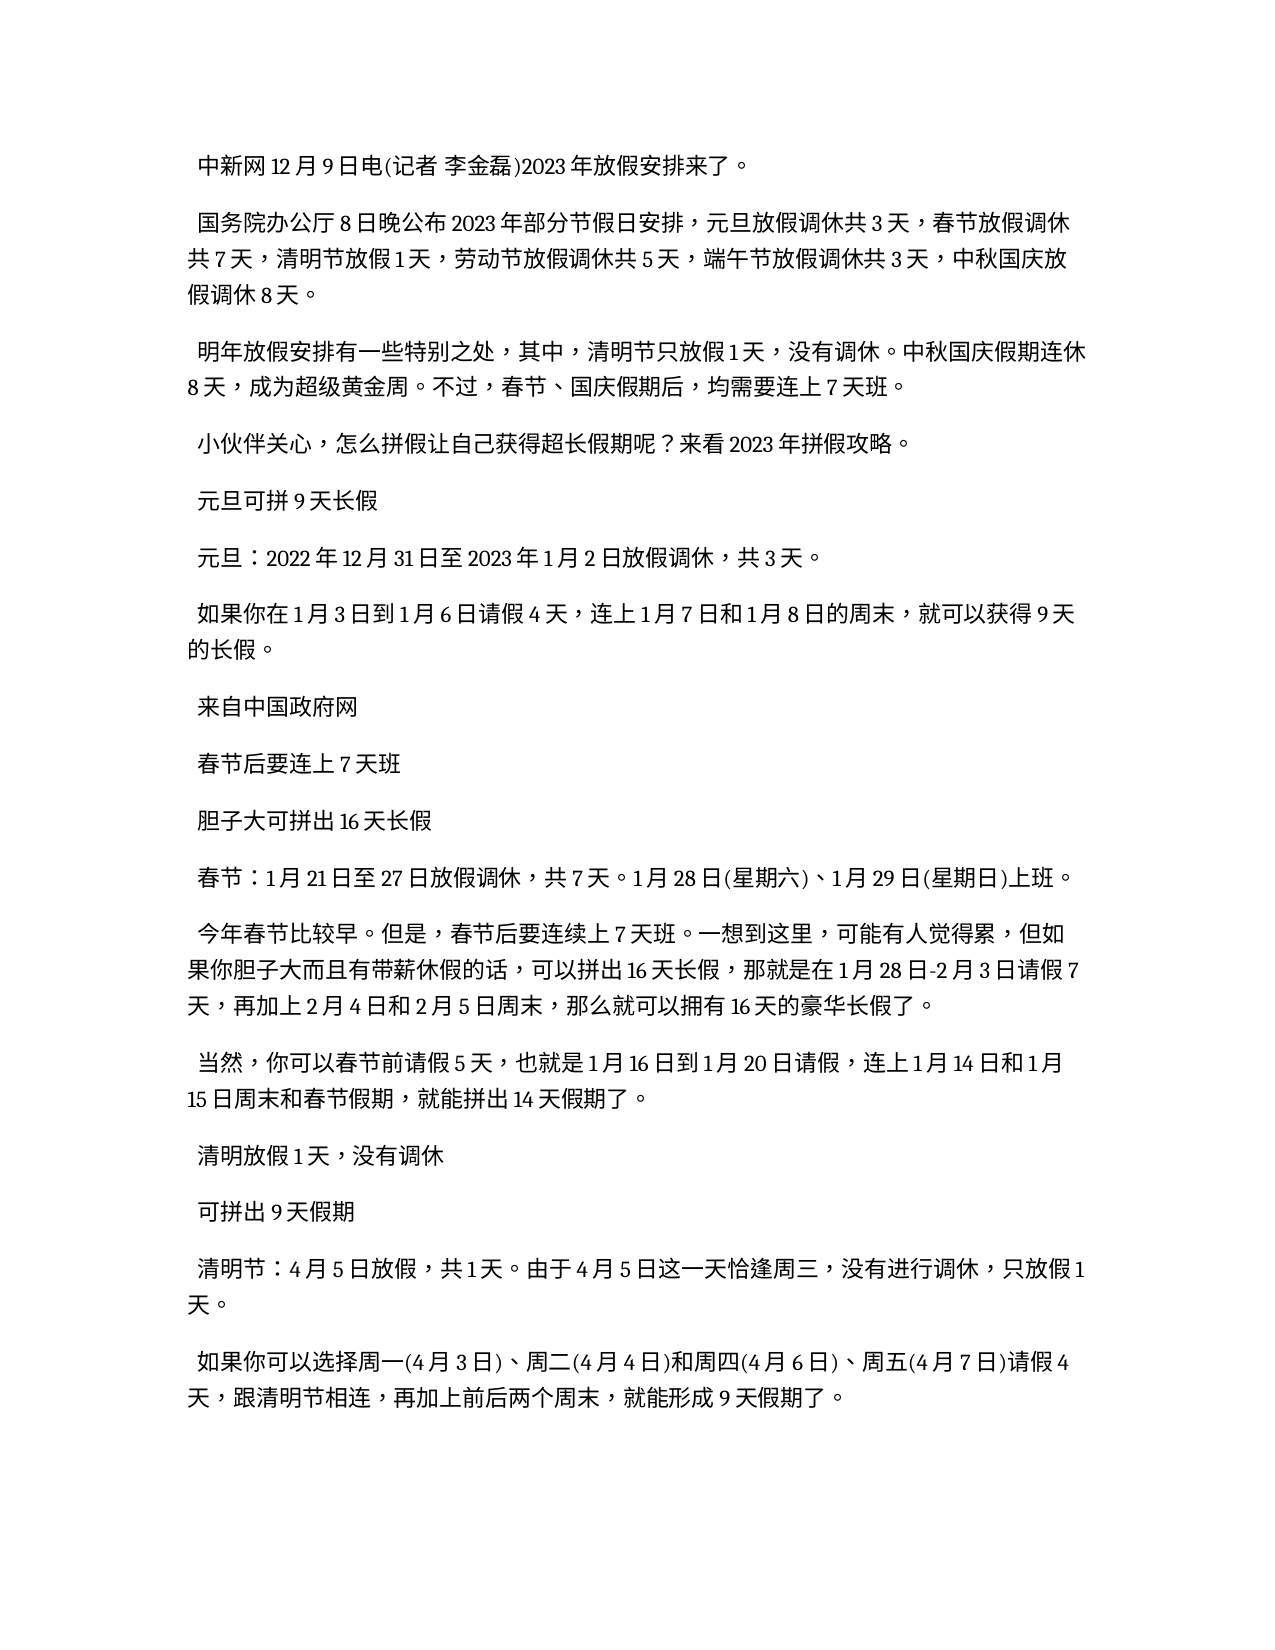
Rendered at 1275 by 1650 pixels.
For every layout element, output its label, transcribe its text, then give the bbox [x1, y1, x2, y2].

text 今年春节比较早。但是，春节后要连续上7天班。一想到这里，可能有人觉得累，但如果你胆子大而且有带薪休假的话，可以拼出16天长假，那就是在1月28日-2月3日请假7天，再加上2月4日和2月5日周末，那么就可以拥有16天的豪华长假了。 [187, 918, 1087, 1021]
text 胆子大可拼出16天长假 [187, 805, 1087, 836]
text 元旦可拼9天长假 [187, 485, 1087, 516]
text 中新网12月9日电(记者 李金磊)2023年放假安排来了。 [187, 150, 1087, 181]
text 春节后要连上7天班 [187, 748, 1087, 779]
text 明年放假安排有一些特别之处，其中，清明节只放假1天，没有调休。中秋国庆假期连休8天，成为超级黄金周。不过，春节、国庆假期后，均需要连上7天班。 [187, 335, 1087, 403]
text 元旦：2022年12月31日至2023年1月2日放假调休，共3天。 [187, 542, 1087, 573]
text 当然，你可以春节前请假5天，也就是1月16日到1月20日请假，连上1月14日和1月15日周末和春节假期，就能拼出14天假期了。 [187, 1047, 1087, 1114]
text 如果你可以选择周一(4月3日)、周二(4月4日)和周四(4月6日)、周五(4月7日)请假4天，跟清明节相连，再加上前后两个周末，就能形成9天假期了。 [187, 1346, 1087, 1413]
text 小伙伴关心，怎么拼假让自己获得超长假期呢？来看2023年拼假攻略。 [187, 428, 1087, 459]
text 国务院办公厅8日晚公布2023年部分节假日安排，元旦放假调休共3天，春节放假调休共7天，清明节放假1天，劳动节放假调休共5天，端午节放假调休共3天，中秋国庆放假调休8天。 [187, 207, 1087, 310]
text 春节：1月21日至27日放假调休，共7天。1月28日(星期六)、1月29日(星期日)上班。 [187, 861, 1087, 893]
text 清明放假1天，没有调休 [187, 1139, 1087, 1171]
text 如果你在1月3日到1月6日请假4天，连上1月7日和1月8日的周末，就可以获得9天的长假。 [187, 598, 1087, 666]
text 可拼出9天假期 [187, 1196, 1087, 1228]
text 来自中国政府网 [187, 691, 1087, 722]
text 清明节：4月5日放假，共1天。由于4月5日这一天恰逢周三，没有进行调休，只放假1天。 [187, 1253, 1087, 1320]
